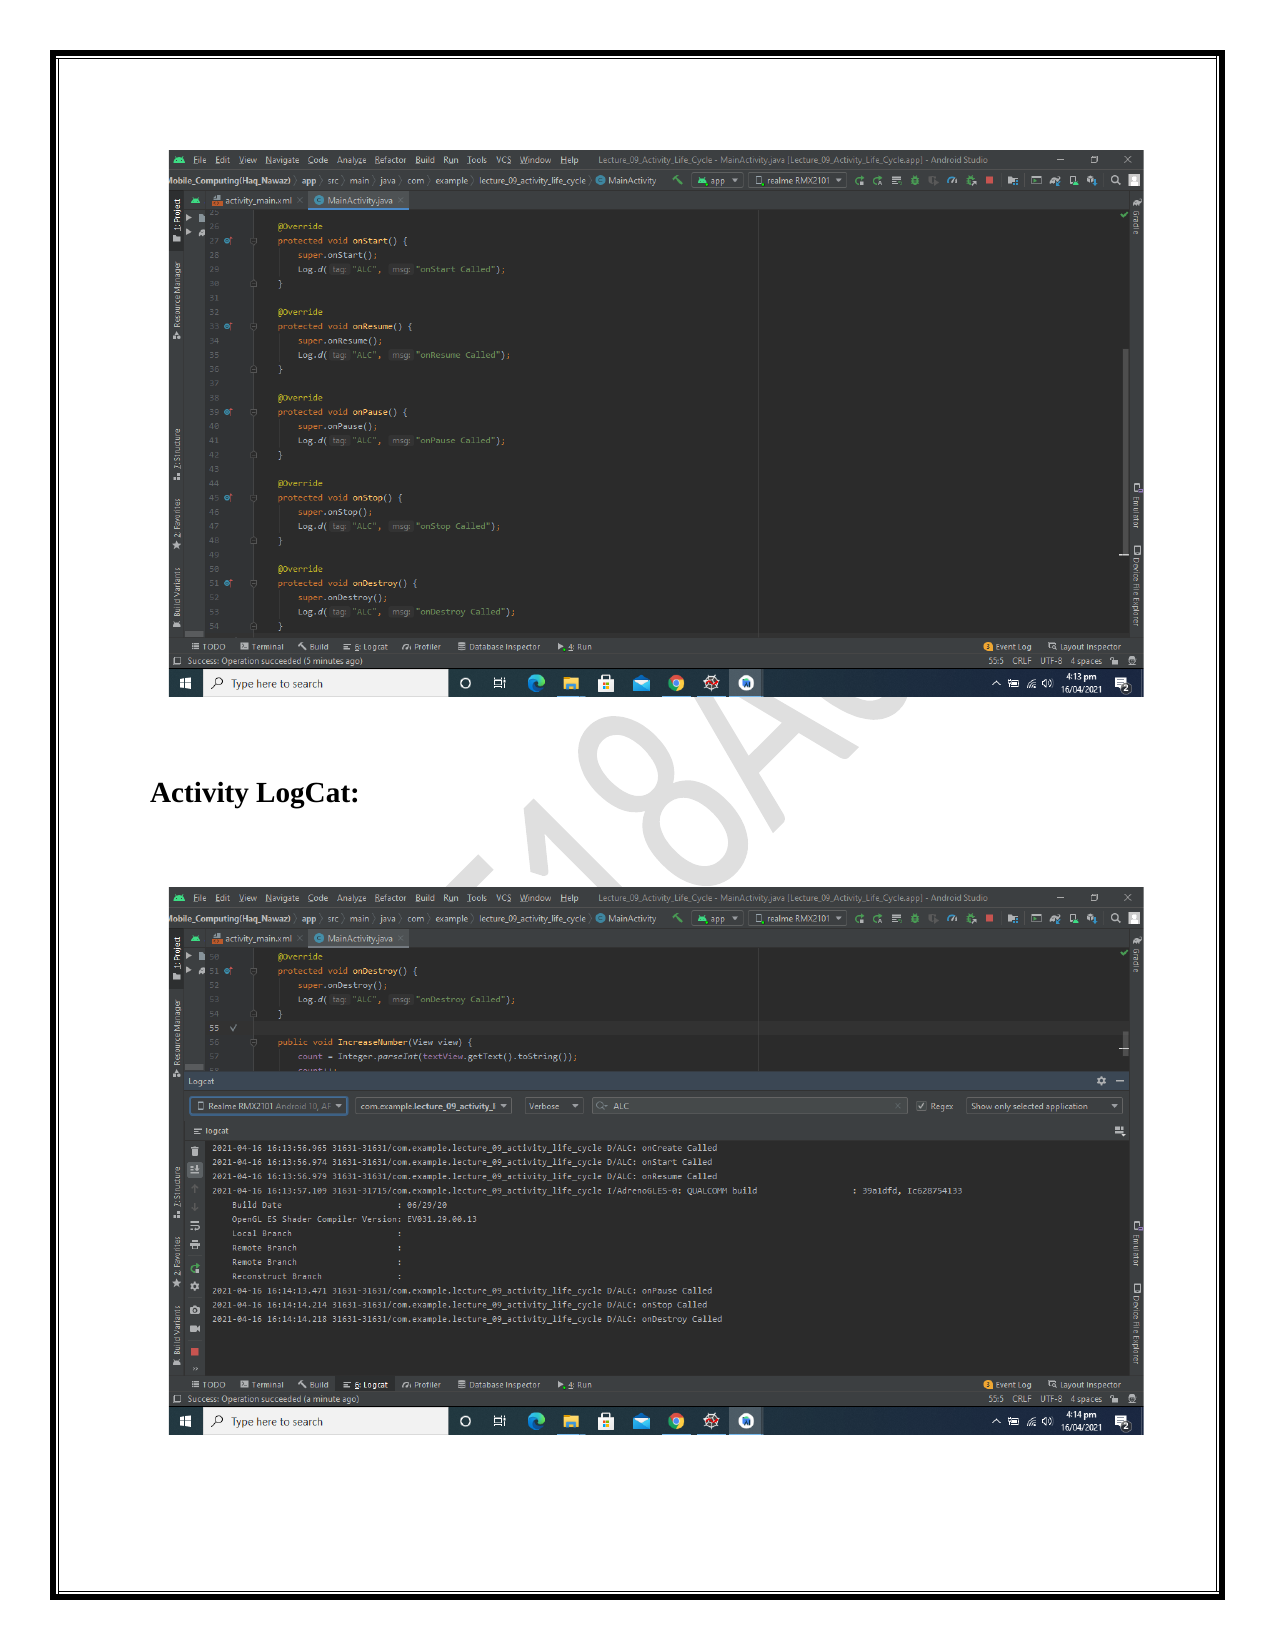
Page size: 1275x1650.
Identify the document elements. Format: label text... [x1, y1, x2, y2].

text Activity LogCat: [150, 775, 1125, 808]
